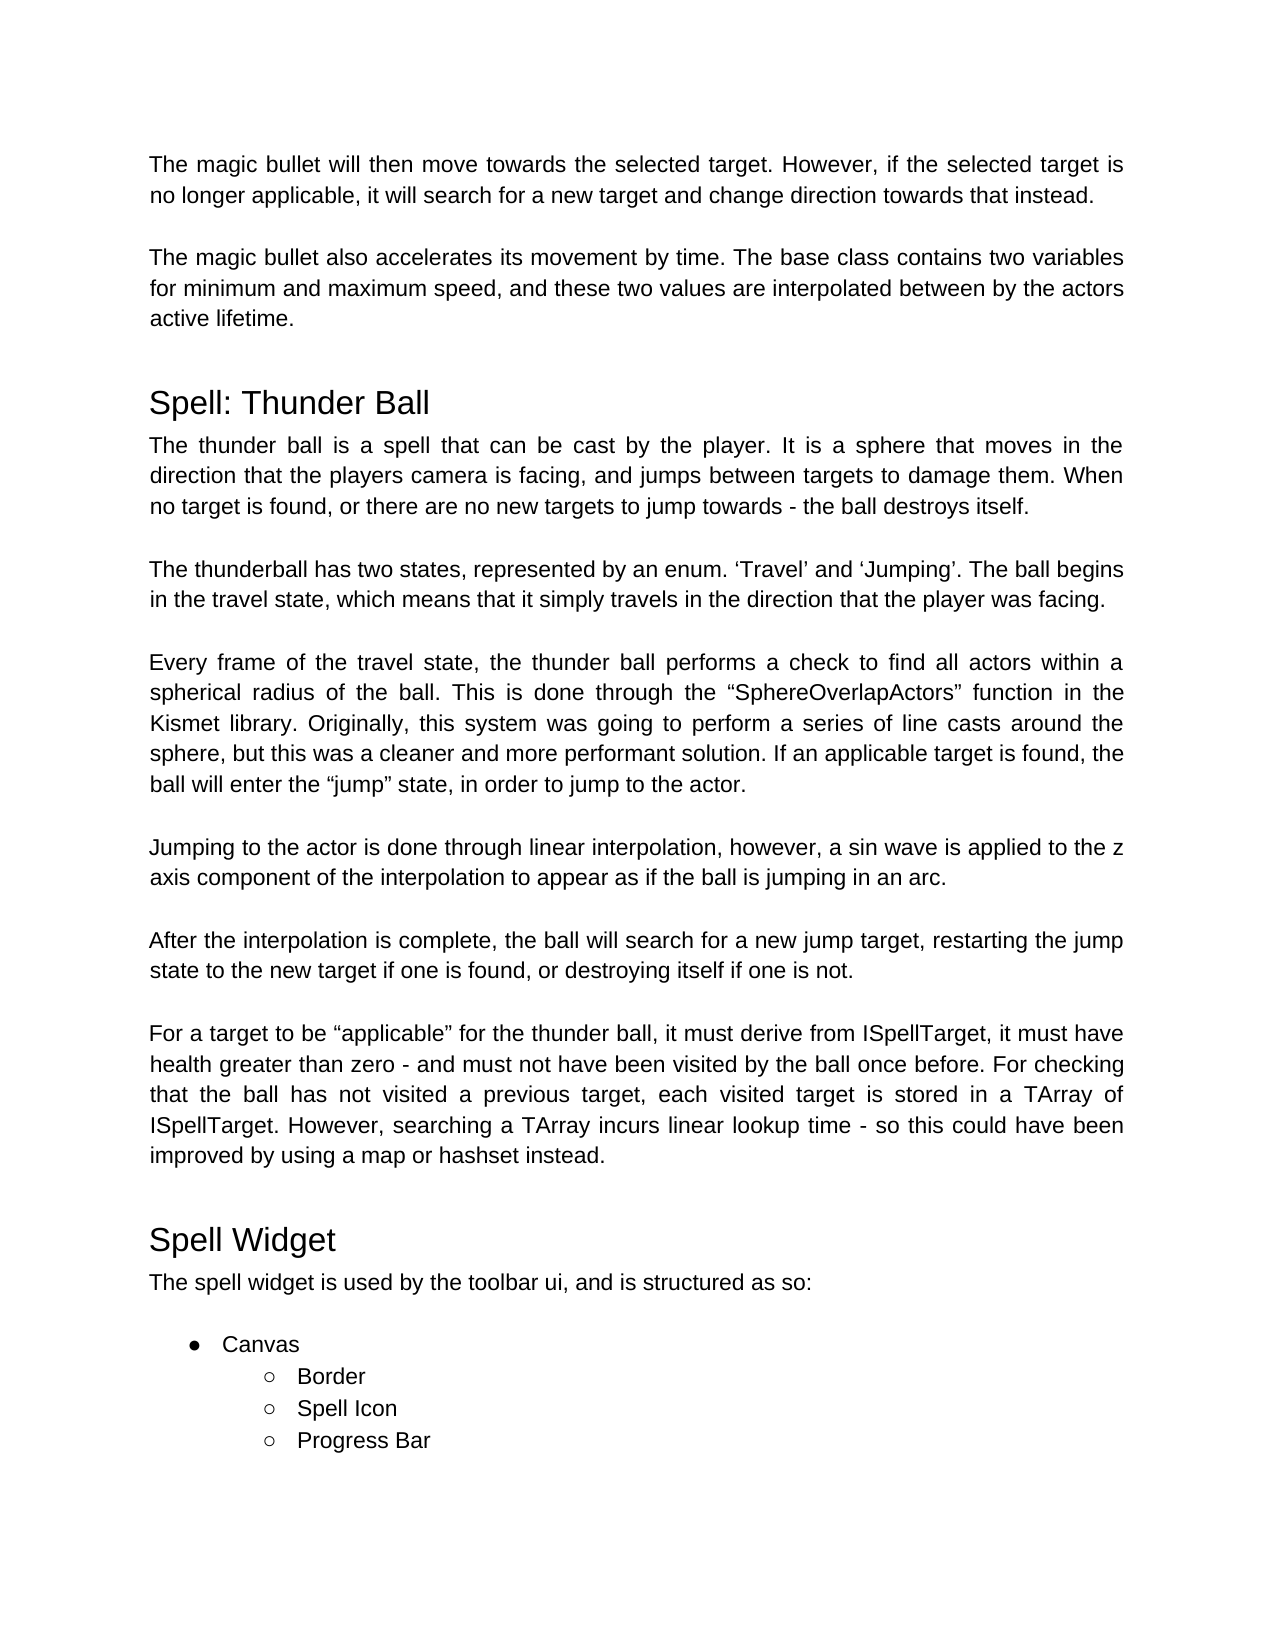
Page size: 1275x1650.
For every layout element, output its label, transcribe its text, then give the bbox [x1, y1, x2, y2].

text Jumping to the actor is done through linear interpolation, however, a sin wave is applied to the z axis component of the interpolation to appear as if the ball is jumping in an arc. [148, 834, 1125, 891]
text For a target to be “applicable” for the thunder ball, it must derive from ISpellTarget, it must have health greater than zero - and must not have been visited by the ball once before. For checking that the ball has not visited a previous target, each visited target is stored in a TArray of ISpellTarget. However, searching a TArray incurs linear lookup time - so this could have been improved by using a map or hashset instead. [148, 1020, 1125, 1168]
text The thunderball has two states, represented by an enum. ‘Travel’ and ‘Jumping’. The ball begins in the travel state, which means that it simply travels in the direction that the player was facing. [148, 556, 1125, 612]
text The magic bullet will then move towards the selected target. However, if the selected target is no longer applicable, it will search for a new target and change direction towards that instead. [148, 151, 1125, 208]
text The magic bullet also accelerates its movement by time. The base class contains two variables for minimum and maximum speed, and these two values are interpolated between by the actors active lifetime. [148, 244, 1125, 332]
text Every frame of the travel state, the thunder ball performs a check to find all actors within a spherical radius of the ball. This is done through the “SphereOverlapActors” function in the Kismet library. Originally, this system was going to perform a series of line casts around the sphere, but this was a cleaner and more performant solution. If an applicable target is found, the ball will enter the “jump” state, in order to jump to the actor. [148, 649, 1125, 797]
text ○ Progress Bar [150, 1427, 1138, 1453]
text ○ Spell Icon [150, 1395, 1138, 1421]
text ● Canvas [150, 1331, 1138, 1358]
text The spell widget is used by the toolbar ui, and is structured as so: [148, 1269, 1125, 1295]
subtitle Spell: Thunder Ball [148, 383, 1138, 422]
text ○ Border [150, 1363, 1138, 1389]
subtitle Spell Widget [148, 1220, 1138, 1258]
text After the interpolation is complete, the ball will search for a new jump target, restarting the jump state to the new target if one is found, or destroying itself if one is not. [148, 927, 1125, 984]
text The thunder ball is a spell that can be cast by the player. It is a sphere that moves in the direction that the players camera is facing, and jumps between targets to damage them. When no target is found, or there are no new targets to jump towards - the ball destroys itself. [148, 432, 1125, 519]
